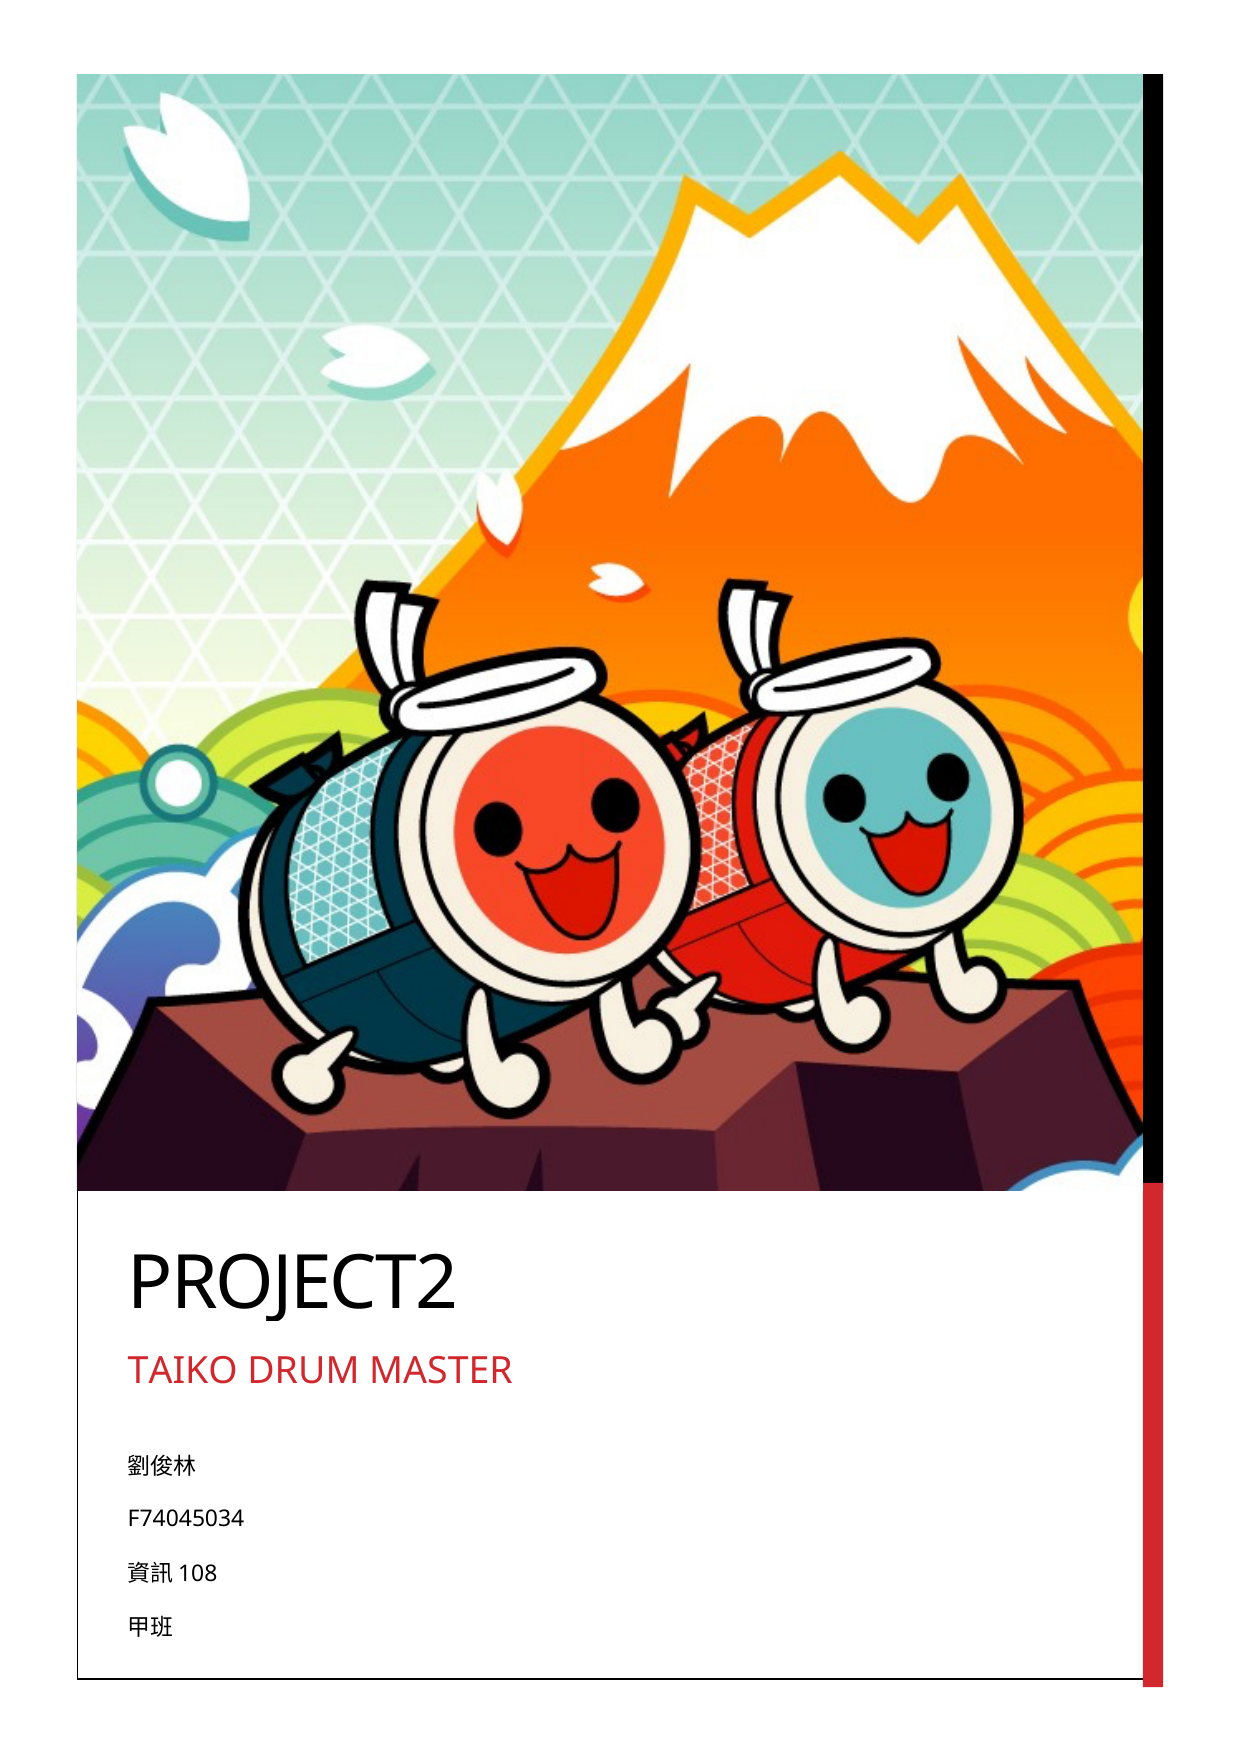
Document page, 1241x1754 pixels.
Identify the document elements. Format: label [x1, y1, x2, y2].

picture [76, 74, 1143, 1191]
